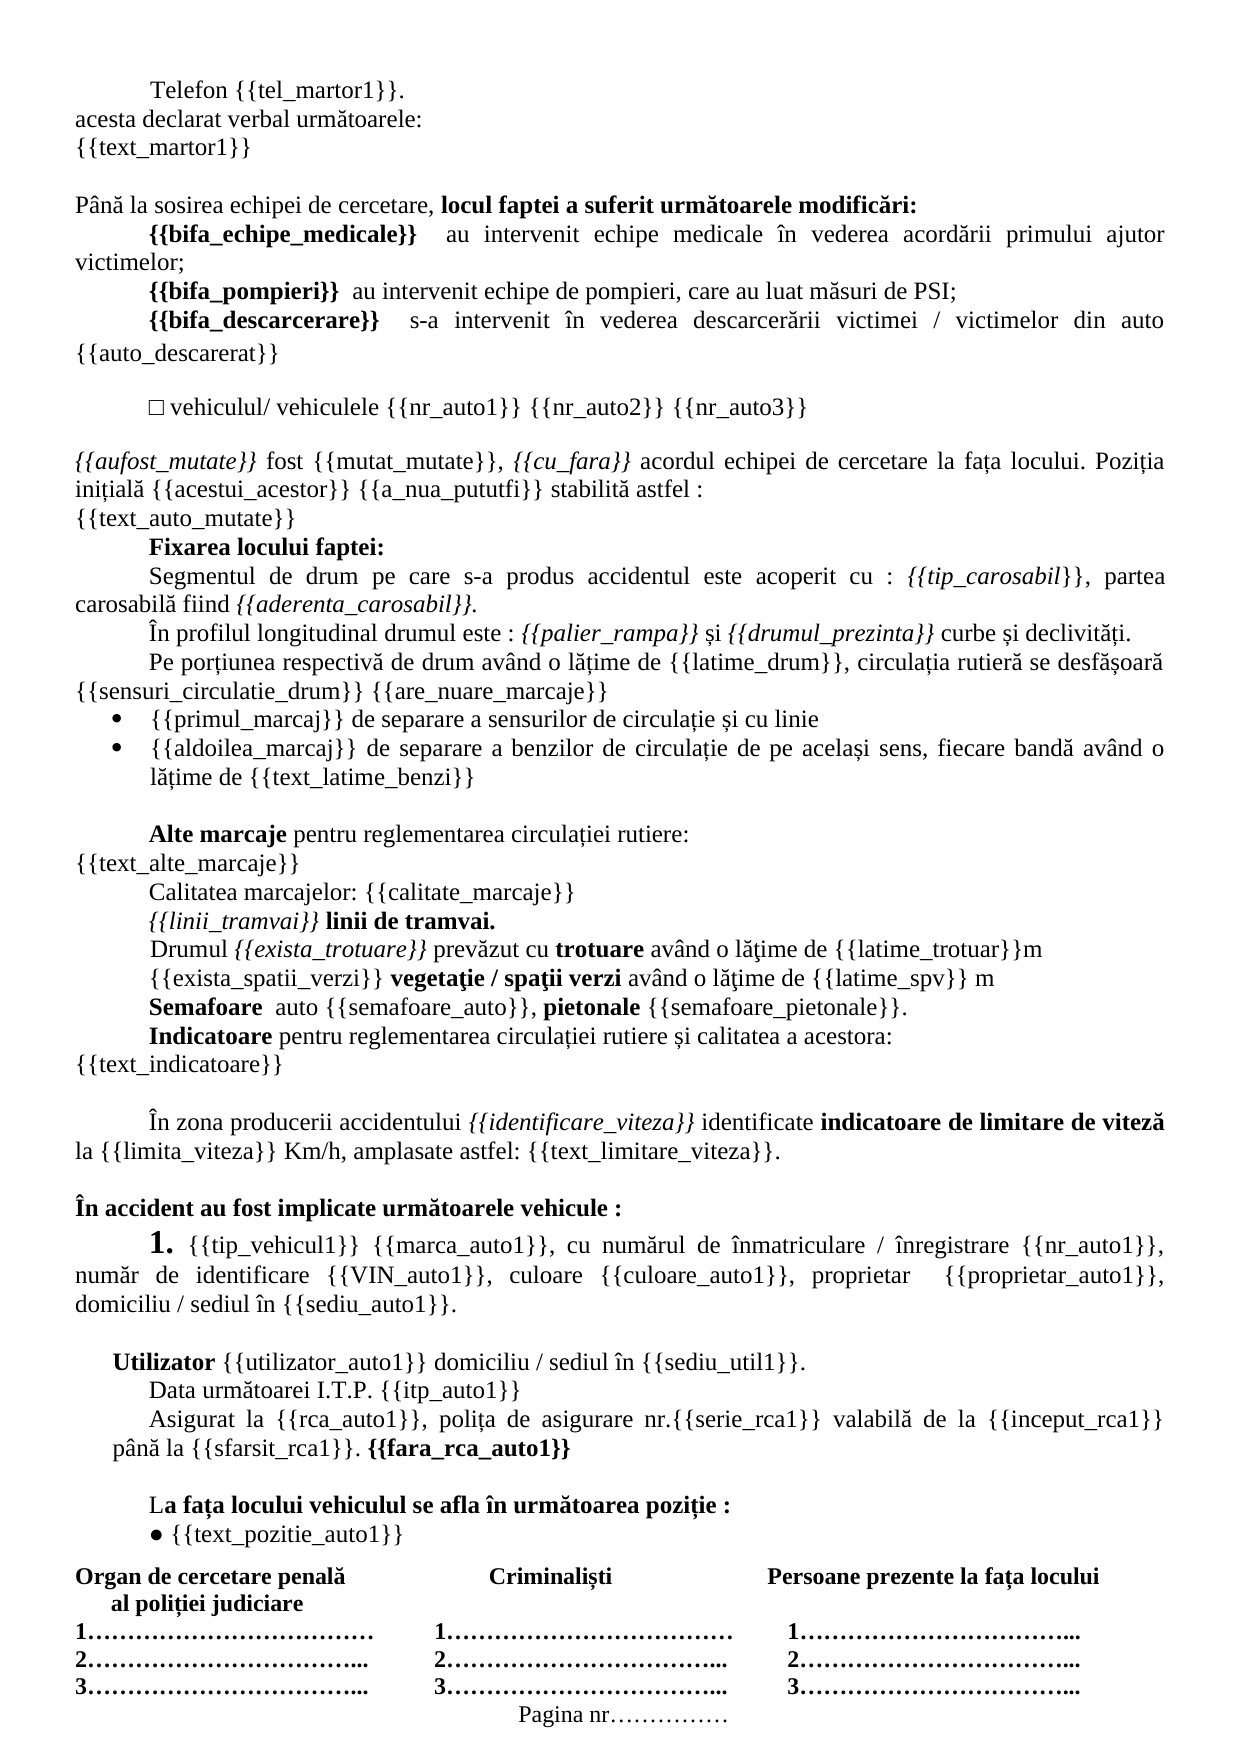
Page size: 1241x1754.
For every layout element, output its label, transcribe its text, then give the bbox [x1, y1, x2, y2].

text Indicatoare pentru reglementarea circulației rutiere și calitatea a acestora: [75, 1021, 1165, 1049]
text În profilul longitudinal drumul este : {{palier_rampa}} și {{drumul_prezinta}} curbe și declivități. [75, 618, 1165, 647]
text {{linii_tramvai}} linii de tramvai. [75, 906, 1165, 934]
text Pe porțiunea respectivă de drum având o lățime de {{latime_drum}}, circulația rutieră se desfășoară {{sensuri_circulatie_drum}} {{are_nuare_marcaje}} [75, 647, 1165, 704]
text Segmentul de drum pe care s-a produs accidentul este acoperit cu : {{tip_carosabil}}, partea carosabilă fiind {{aderenta_carosabil}}. [75, 561, 1165, 618]
text {{exista_spatii_verzi}} vegetaţie / spaţii verzi având o lăţime de {{latime_spv}} m [75, 963, 1165, 992]
text Utilizator {{utilizator_auto1}} domiciliu / sediul în {{sediu_util1}}. [112, 1347, 1165, 1375]
text În accident au fost implicate următoarele vehicule : [75, 1193, 1165, 1222]
text 1. {{tip_vehicul1}} {{marca_auto1}}, cu numărul de înmatriculare / înregistrare {{nr_auto1}}, număr de identificare {{VIN_auto1}}, culoare {{culoare_auto1}}, proprietar {{proprietar_auto1}}, domiciliu / sediul în {{sediu_auto1}}. [75, 1222, 1165, 1318]
text {{text_auto_mutate}} [75, 503, 1165, 532]
text ● {{text_pozitie_auto1}} [75, 1519, 1165, 1548]
list {{aldoilea_marcaj}} de separare a benzilor de circulație de pe același sens, fiecare bandă având o lățime de {{text_latime_benzi}} [112, 733, 1165, 791]
text □ vehiculul/ vehiculele {{nr_auto1}} {{nr_auto2}} {{nr_auto3}} [75, 392, 1165, 421]
text {{bifa_pompieri}} au intervenit echipe de pompieri, care au luat măsuri de PSI; [75, 276, 1165, 305]
text Drumul {{exista_trotuare}} prevăzut cu trotuare având o lăţime de {{latime_trotuar}}m [75, 934, 1165, 963]
text La fața locului vehiculul se afla în următoarea poziție : [112, 1490, 1165, 1519]
text Până la sosirea echipei de cercetare, locul faptei a suferit următoarele modificări: [75, 190, 1165, 219]
text {{bifa_descarcerare}} s-a intervenit în vederea descarcerării victimei / victimelor din auto {{auto_descarerat}} [75, 305, 1165, 367]
text acesta declarat verbal următoarele: [75, 104, 1165, 132]
text Asigurat la {{rca_auto1}}, polița de asigurare nr.{{serie_rca1}} valabilă de la {{inceput_rca1}} până la {{sfarsit_rca1}}. {{fara_rca_auto1}} [112, 1404, 1165, 1462]
list {{primul_marcaj}} de separare a sensurilor de circulație și cu linie [112, 704, 1165, 733]
text Semafoare auto {{semafoare_auto}}, pietonale {{semafoare_pietonale}}. [75, 992, 1165, 1021]
text {{aufost_mutate}} fost {{mutat_mutate}}, {{cu_fara}} acordul echipei de cercetare la fața locului. Poziția inițială {{acestui_acestor}} {{a_nua_pututfi}} stabilită astfel : [75, 446, 1165, 503]
text {{bifa_echipe_medicale}} au intervenit echipe medicale în vederea acordării primului ajutor victimelor; [75, 219, 1165, 276]
text Fixarea locului faptei: [75, 532, 1165, 561]
text Alte marcaje pentru reglementarea circulației rutiere: [75, 819, 1165, 848]
text În zona producerii accidentului {{identificare_viteza}} identificate indicatoare de limitare de viteză la {{limita_viteza}} Km/h, amplasate astfel: {{text_limitare_viteza}}. [75, 1107, 1165, 1164]
text Data următoarei I.T.P. {{itp_auto1}} [112, 1375, 1165, 1404]
text {{text_indicatoare}} [75, 1049, 1165, 1078]
text {{text_alte_marcaje}} [75, 848, 1165, 877]
text {{text_martor1}} [75, 132, 1165, 161]
text Calitatea marcajelor: {{calitate_marcaje}} [75, 877, 1165, 906]
text Telefon {{tel_martor1}}. [150, 75, 1165, 104]
